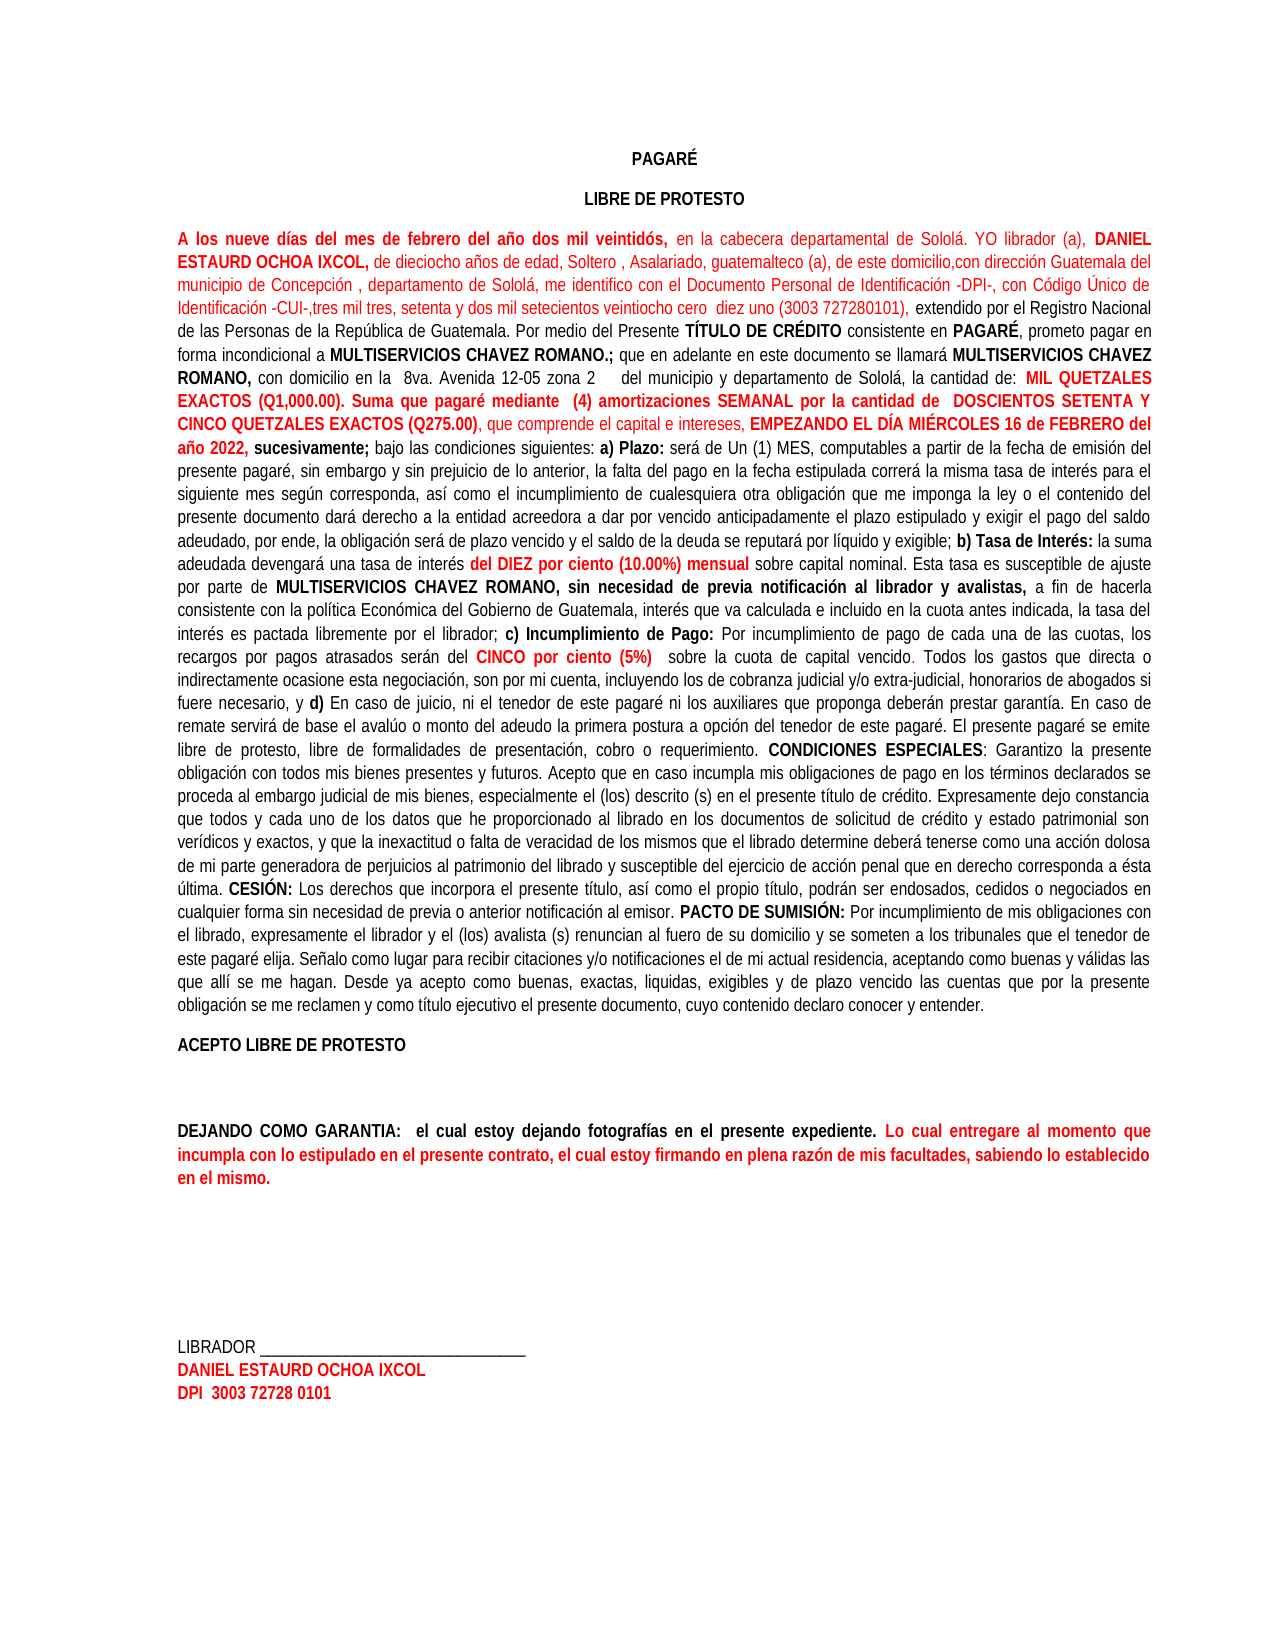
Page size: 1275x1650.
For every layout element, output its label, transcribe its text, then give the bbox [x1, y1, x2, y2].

text LIBRADOR _______________________________ [177, 1336, 1152, 1357]
text DANIEL ESTAURD OCHOA IXCOL [177, 1359, 1152, 1381]
text DEJANDO COMO GARANTIA: el cual estoy dejando fotografías en el presente expediente. Lo cual entregare al momento que incumpla con lo estipulado en el presente contrato, el cual estoy firmando en plena razón de mis facultades, sabiendo lo establecido en el mismo. [177, 1120, 1152, 1188]
text DPI 3003 72728 0101 [177, 1382, 1152, 1404]
text PAGARÉ [177, 148, 1152, 169]
text ACEPTO LIBRE DE PROTESTO [177, 1034, 1152, 1056]
text LIBRE DE PROTESTO [177, 188, 1152, 209]
text A los nueve días del mes de febrero del año dos mil veintidós, en la cabecera departamental de Sololá. YO librador (a), DANIEL ESTAURD OCHOA IXCOL, de dieciocho años de edad, Soltero , Asalariado, guatemalteco (a), de este domicilio,con dirección Guatemala del municipio de Concepción , departamento de Sololá, me identifico con el Documento Personal de Identificación -DPI-, con Código Único de Identificación -CUI-,tres mil tres, setenta y dos mil setecientos veintiocho cero diez uno (3003 727280101), extendido por el Registro Nacional de las Personas de la República de Guatemala. Por medio del Presente TÍTULO DE CRÉDITO consistente en PAGARÉ, prometo pagar en forma incondicional a MULTISERVICIOS CHAVEZ ROMANO.; que en adelante en este documento se llamará MULTISERVICIOS CHAVEZ ROMANO, con domicilio en la 8va. Avenida 12-05 zona 2 del municipio y departamento de Sololá, la cantidad de: MIL QUETZALES EXACTOS (Q1,000.00). Suma que pagaré mediante (4) amortizaciones SEMANAL por la cantidad de DOSCIENTOS SETENTA Y CINCO QUETZALES EXACTOS (Q275.00), que comprende el capital e intereses, EMPEZANDO EL DÍA MIÉRCOLES 16 de FEBRERO del año 2022, sucesivamente; bajo las condiciones siguientes: a) Plazo: será de Un (1) MES, computables a partir de la fecha de emisión del presente pagaré, sin embargo y sin prejuicio de lo anterior, la falta del pago en la fecha estipulada correrá la misma tasa de interés para el siguiente mes según corresponda, así como el incumplimiento de cualesquiera otra obligación que me imponga la ley o el contenido del presente documento dará derecho a la entidad acreedora a dar por vencido anticipadamente el plazo estipulado y exigir el pago del saldo adeudado, por ende, la obligación será de plazo vencido y el saldo de la deuda se reputará por líquido y exigible; b) Tasa de Interés: la suma adeudada devengará una tasa de interés del DIEZ por ciento (10.00%) mensual sobre capital nominal. Esta tasa es susceptible de ajuste por parte de MULTISERVICIOS CHAVEZ ROMANO, sin necesidad de previa notificación al librador y avalistas, a fin de hacerla consistente con la política Económica del Gobierno de Guatemala, interés que va calculada e incluido en la cuota antes indicada, la tasa del interés es pactada libremente por el librador; c) Incumplimiento de Pago: Por incumplimiento de pago de cada una de las cuotas, los recargos por pagos atrasados serán del CINCO por ciento (5%) sobre la cuota de capital vencido. Todos los gastos que directa o indirectamente ocasione esta negociación, son por mi cuenta, incluyendo los de cobranza judicial y/o extra-judicial, honorarios de abogados si fuere necesario, y d) En caso de juicio, ni el tenedor de este pagaré ni los auxiliares que proponga deberán prestar garantía. En caso de remate servirá de base el avalúo o monto del adeudo la primera postura a opción del tenedor de este pagaré. El presente pagaré se emite libre de protesto, libre de formalidades de presentación, cobro o requerimiento. CONDICIONES ESPECIALES: Garantizo la presente obligación con todos mis bienes presentes y futuros. Acepto que en caso incumpla mis obligaciones de pago en los términos declarados se proceda al embargo judicial de mis bienes, especialmente el (los) descrito (s) en el presente título de crédito. Expresamente dejo constancia que todos y cada uno de los datos que he proporcionado al librado en los documentos de solicitud de crédito y estado patrimonial son verídicos y exactos, y que la inexactitud o falta de veracidad de los mismos que el librado determine deberá tenerse como una acción dolosa de mi parte generadora de perjuicios al patrimonio del librado y susceptible del ejercicio de acción penal que en derecho corresponda a ésta última. CESIÓN: Los derechos que incorpora el presente título, así como el propio título, podrán ser endosados, cedidos o negociados en cualquier forma sin necesidad de previa o anterior notificación al emisor. PACTO DE SUMISIÓN: Por incumplimiento de mis obligaciones con el librado, expresamente el librador y el (los) avalista (s) renuncian al fuero de su domicilio y se someten a los tribunales que el tenedor de este pagaré elija. Señalo como lugar para recibir citaciones y/o notificaciones el de mi actual residencia, aceptando como buenas y válidas las que allí se me hagan. Desde ya acepto como buenas, exactas, liquidas, exigibles y de plazo vencido las cuentas que por la presente obligación se me reclamen y como título ejecutivo el presente documento, cuyo contenido declaro conocer y entender. [177, 227, 1152, 1016]
